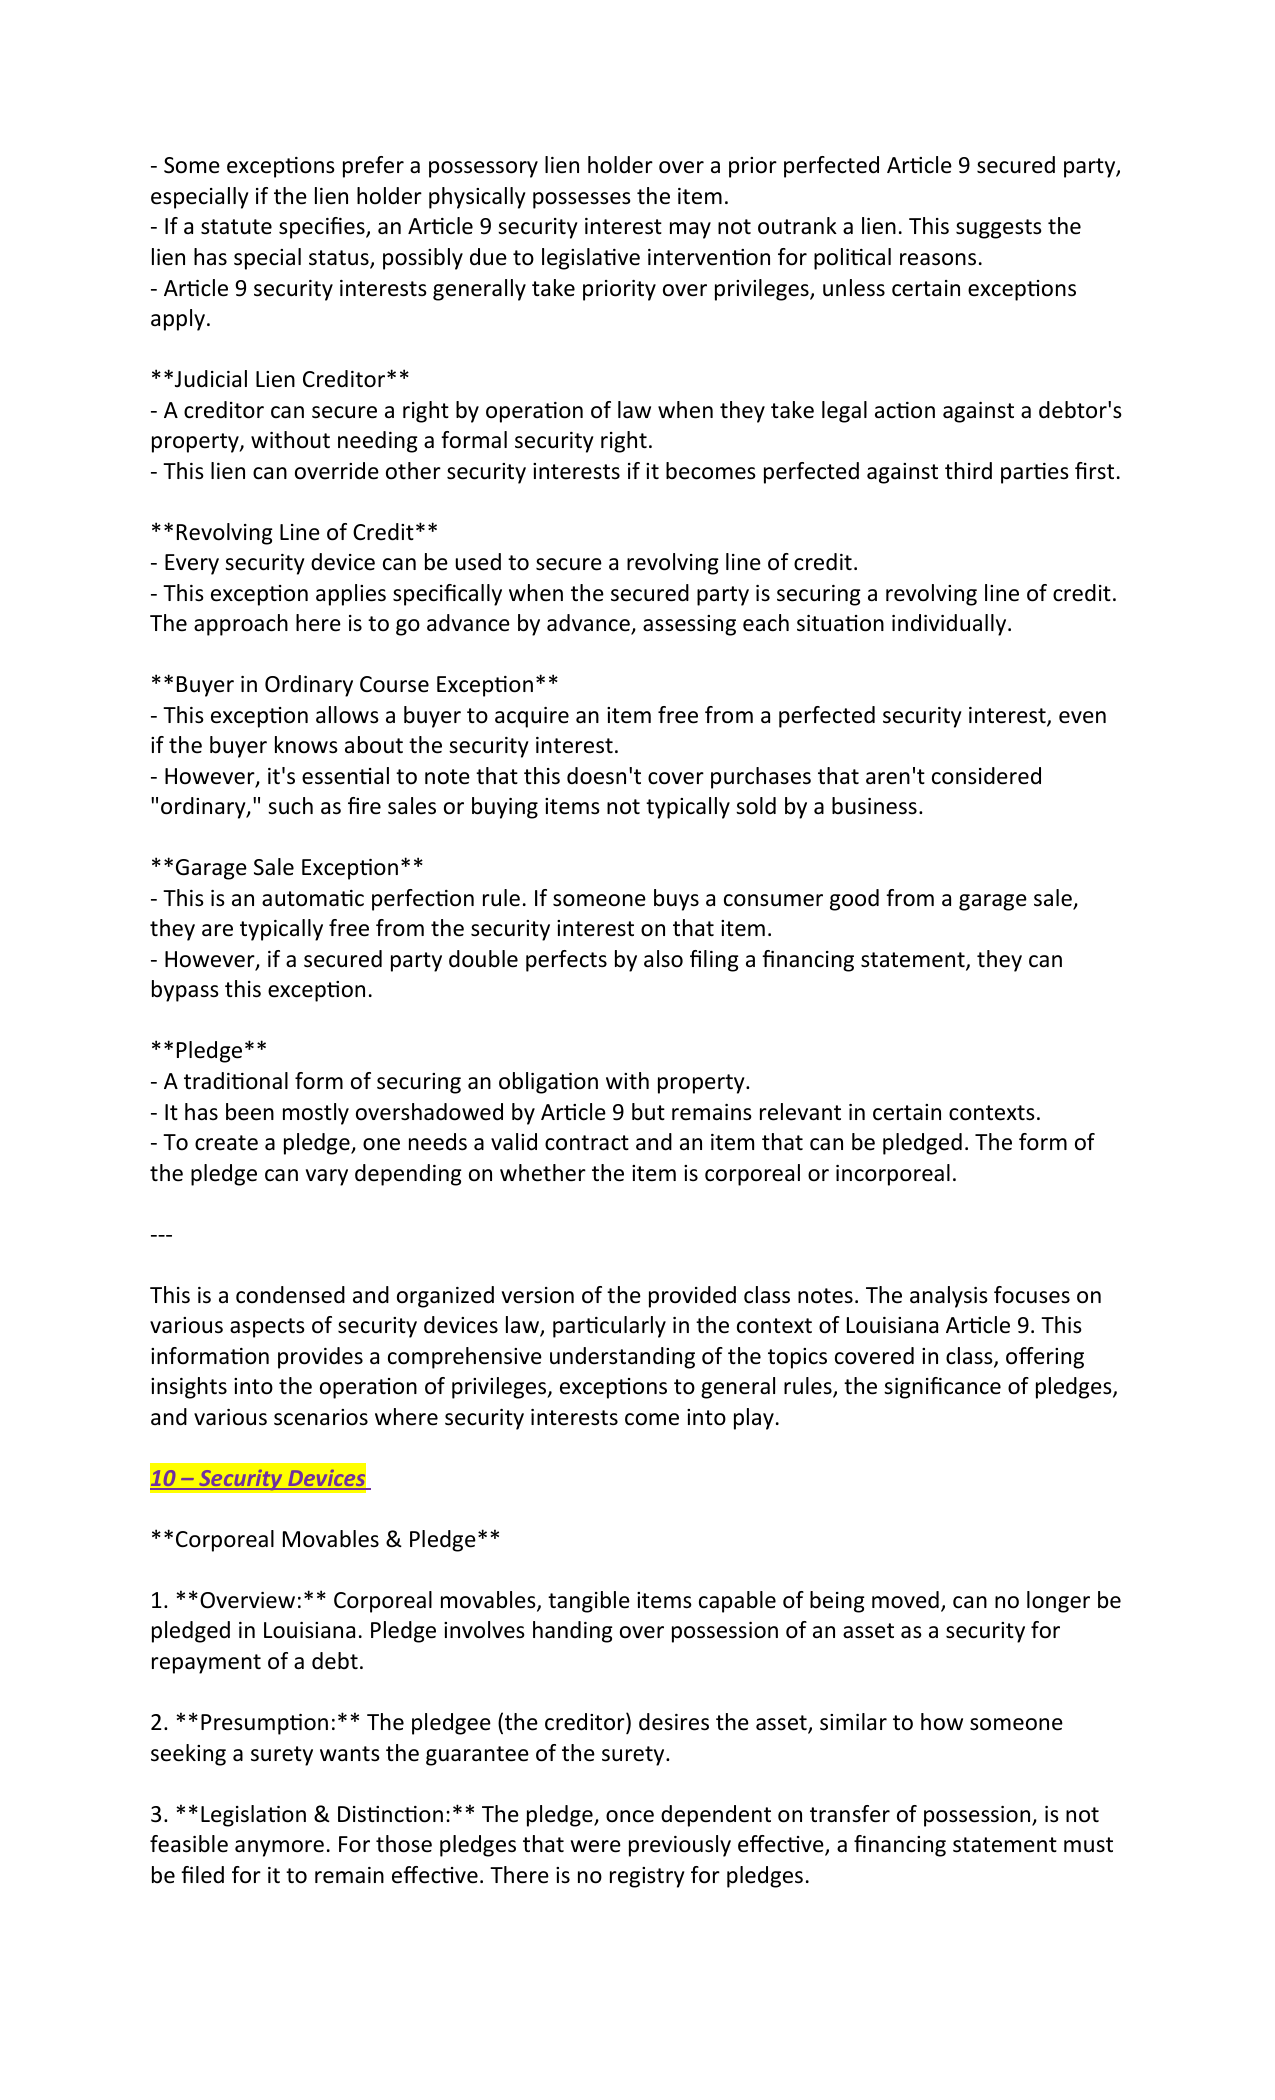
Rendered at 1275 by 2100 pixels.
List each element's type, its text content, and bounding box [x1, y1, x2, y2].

text 1. **Overview:** Corporeal movables, tangible items capable of being moved, can no longer be pledged in Louisiana. Pledge involves handing over possession of an asset as a security for repayment of a debt. [150, 1584, 1125, 1676]
text --- [150, 1218, 1125, 1249]
text **Garage Sale Exception** [150, 852, 1125, 882]
text - Some exceptions prefer a possessory lien holder over a prior perfected Article 9 secured party, especially if the lien holder physically possesses the item. [150, 150, 1125, 211]
text - However, it's essential to note that this doesn't cover purchases that aren't considered "ordinary," such as fire sales or buying items not typically sold by a business. [150, 760, 1125, 821]
text 10 – Security Devices [150, 1462, 1125, 1493]
text - A traditional form of securing an obligation with property. [150, 1066, 1125, 1096]
text - This lien can override other security interests if it becomes perfected against third parties first. [150, 455, 1125, 486]
text **Judicial Lien Creditor** [150, 364, 1125, 394]
text - Every security device can be used to secure a revolving line of credit. [150, 547, 1125, 577]
text **Pledge** [150, 1035, 1125, 1066]
text **Corporeal Movables & Pledge** [150, 1523, 1125, 1554]
text - A creditor can secure a right by operation of law when they take legal action against a debtor's property, without needing a formal security right. [150, 394, 1125, 455]
text - This exception allows a buyer to acquire an item free from a perfected security interest, even if the buyer knows about the security interest. [150, 699, 1125, 760]
text - This is an automatic perfection rule. If someone buys a consumer good from a garage sale, they are typically free from the security interest on that item. [150, 882, 1125, 943]
text - However, if a secured party double perfects by also filing a financing statement, they can bypass this exception. [150, 943, 1125, 1004]
text - To create a pledge, one needs a valid contract and an item that can be pledged. The form of the pledge can vary depending on whether the item is corporeal or incorporeal. [150, 1127, 1125, 1188]
text **Revolving Line of Credit** [150, 516, 1125, 547]
text - Article 9 security interests generally take priority over privileges, unless certain exceptions apply. [150, 272, 1125, 333]
text 3. **Legislation & Distinction:** The pledge, once dependent on transfer of possession, is not feasible anymore. For those pledges that were previously effective, a financing statement must be filed for it to remain effective. There is no registry for pledges. [150, 1798, 1125, 1890]
text This is a condensed and organized version of the provided class notes. The analysis focuses on various aspects of security devices law, particularly in the context of Louisiana Article 9. This information provides a comprehensive understanding of the topics covered in class, offering insights into the operation of privileges, exceptions to general rules, the significance of pledges, and various scenarios where security interests come into play. [150, 1279, 1125, 1432]
text - This exception applies specifically when the secured party is securing a revolving line of credit. The approach here is to go advance by advance, assessing each situation individually. [150, 577, 1125, 638]
text 2. **Presumption:** The pledgee (the creditor) desires the asset, similar to how someone seeking a surety wants the guarantee of the surety. [150, 1707, 1125, 1768]
text - If a statute specifies, an Article 9 security interest may not outrank a lien. This suggests the lien has special status, possibly due to legislative intervention for political reasons. [150, 211, 1125, 272]
text **Buyer in Ordinary Course Exception** [150, 669, 1125, 699]
text - It has been mostly overshadowed by Article 9 but remains relevant in certain contexts. [150, 1096, 1125, 1127]
